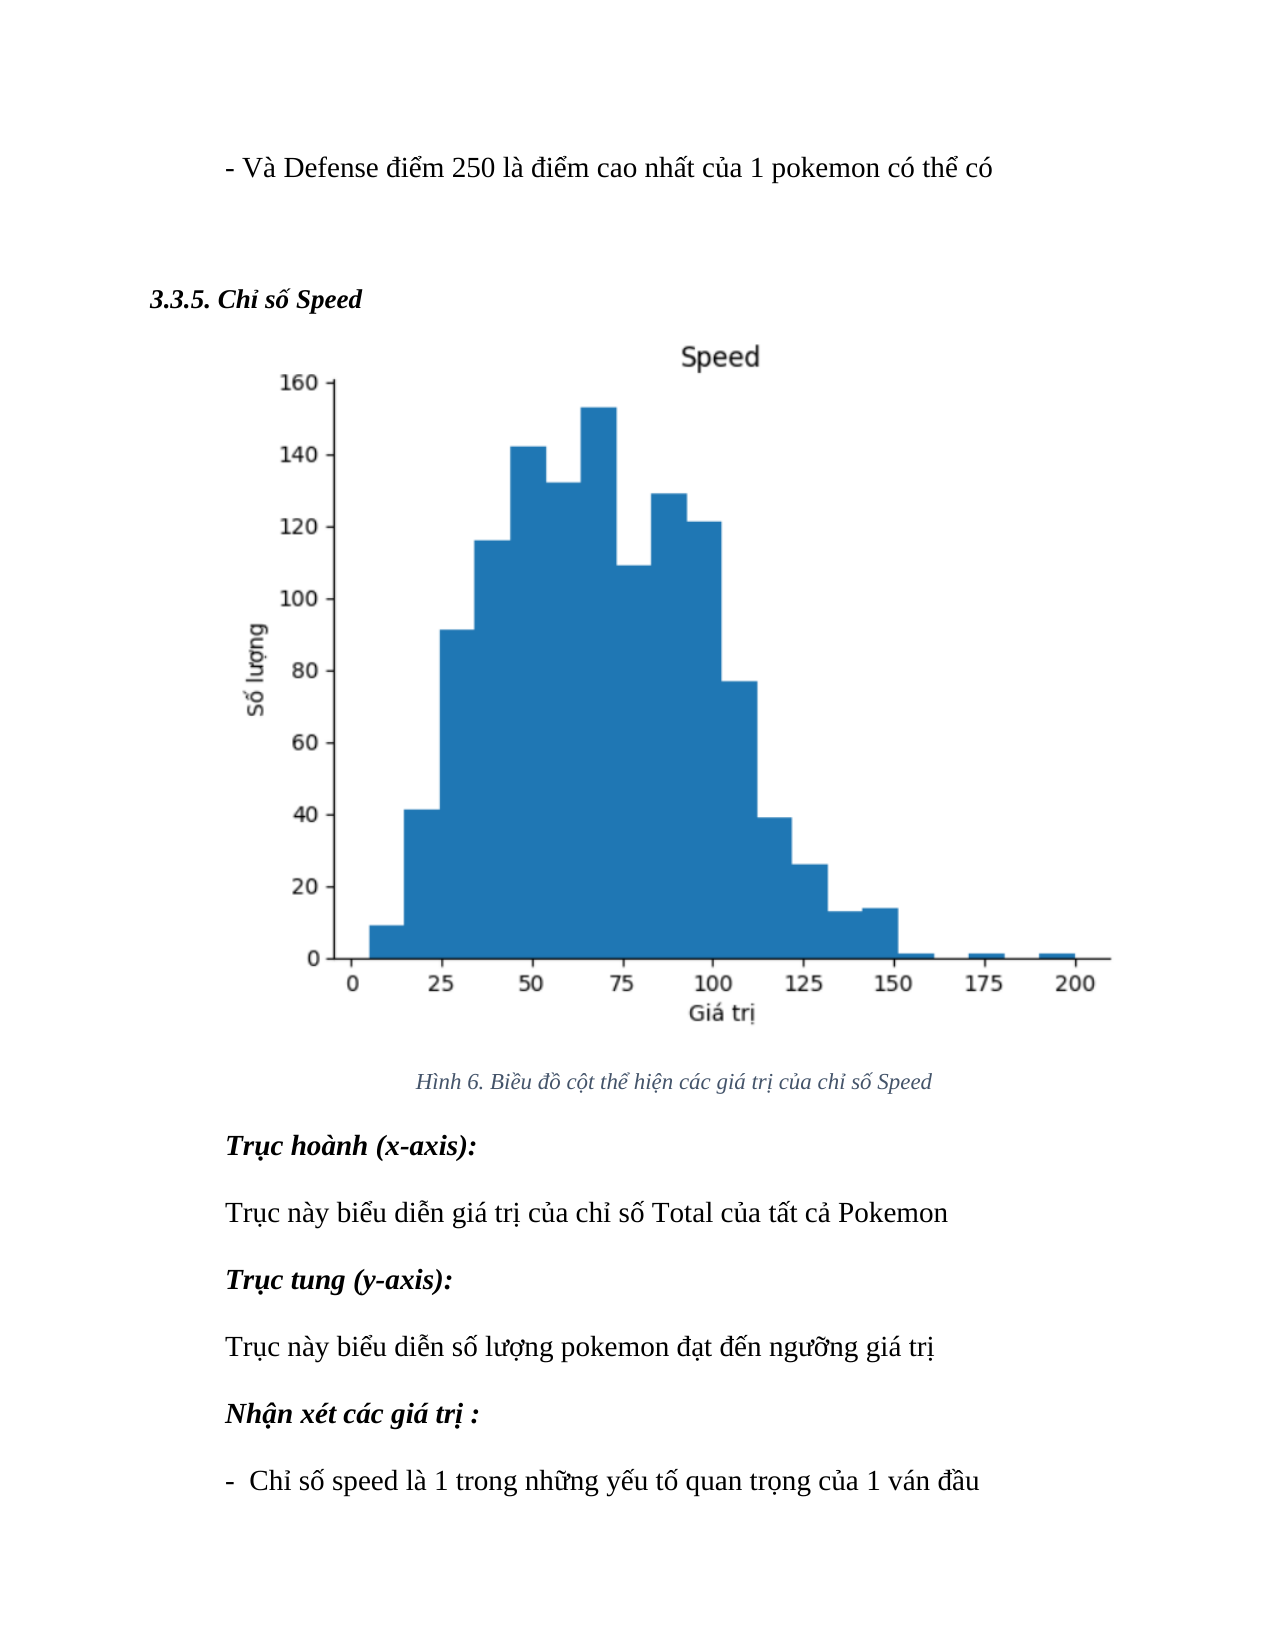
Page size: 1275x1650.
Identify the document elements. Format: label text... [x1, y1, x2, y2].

text Trục này biểu diễn giá trị của chỉ số Total của tất cả Pokemon [187, 1195, 1125, 1229]
text Trục tung (y-axis): [187, 1262, 1125, 1296]
subtitle 3.3.5. Chỉ số Speed [150, 289, 1125, 314]
picture [225, 338, 1134, 1035]
text Hình 6. Biều đồ cột thể hiện các giá trị của chỉ số Speed [150, 1068, 1125, 1094]
text - Chỉ số speed là 1 trong những yếu tố quan trọng của 1 ván đầu [225, 1463, 1125, 1497]
text Trục này biểu diễn số lượng pokemon đạt đến ngưỡng giá trị [225, 1329, 1125, 1363]
text Trục hoành (x-axis): [187, 1128, 1125, 1162]
text Nhận xét các giá trị : [225, 1396, 1125, 1430]
text - Và Defense điểm 250 là điểm cao nhất của 1 pokemon có thể có [225, 150, 1125, 183]
